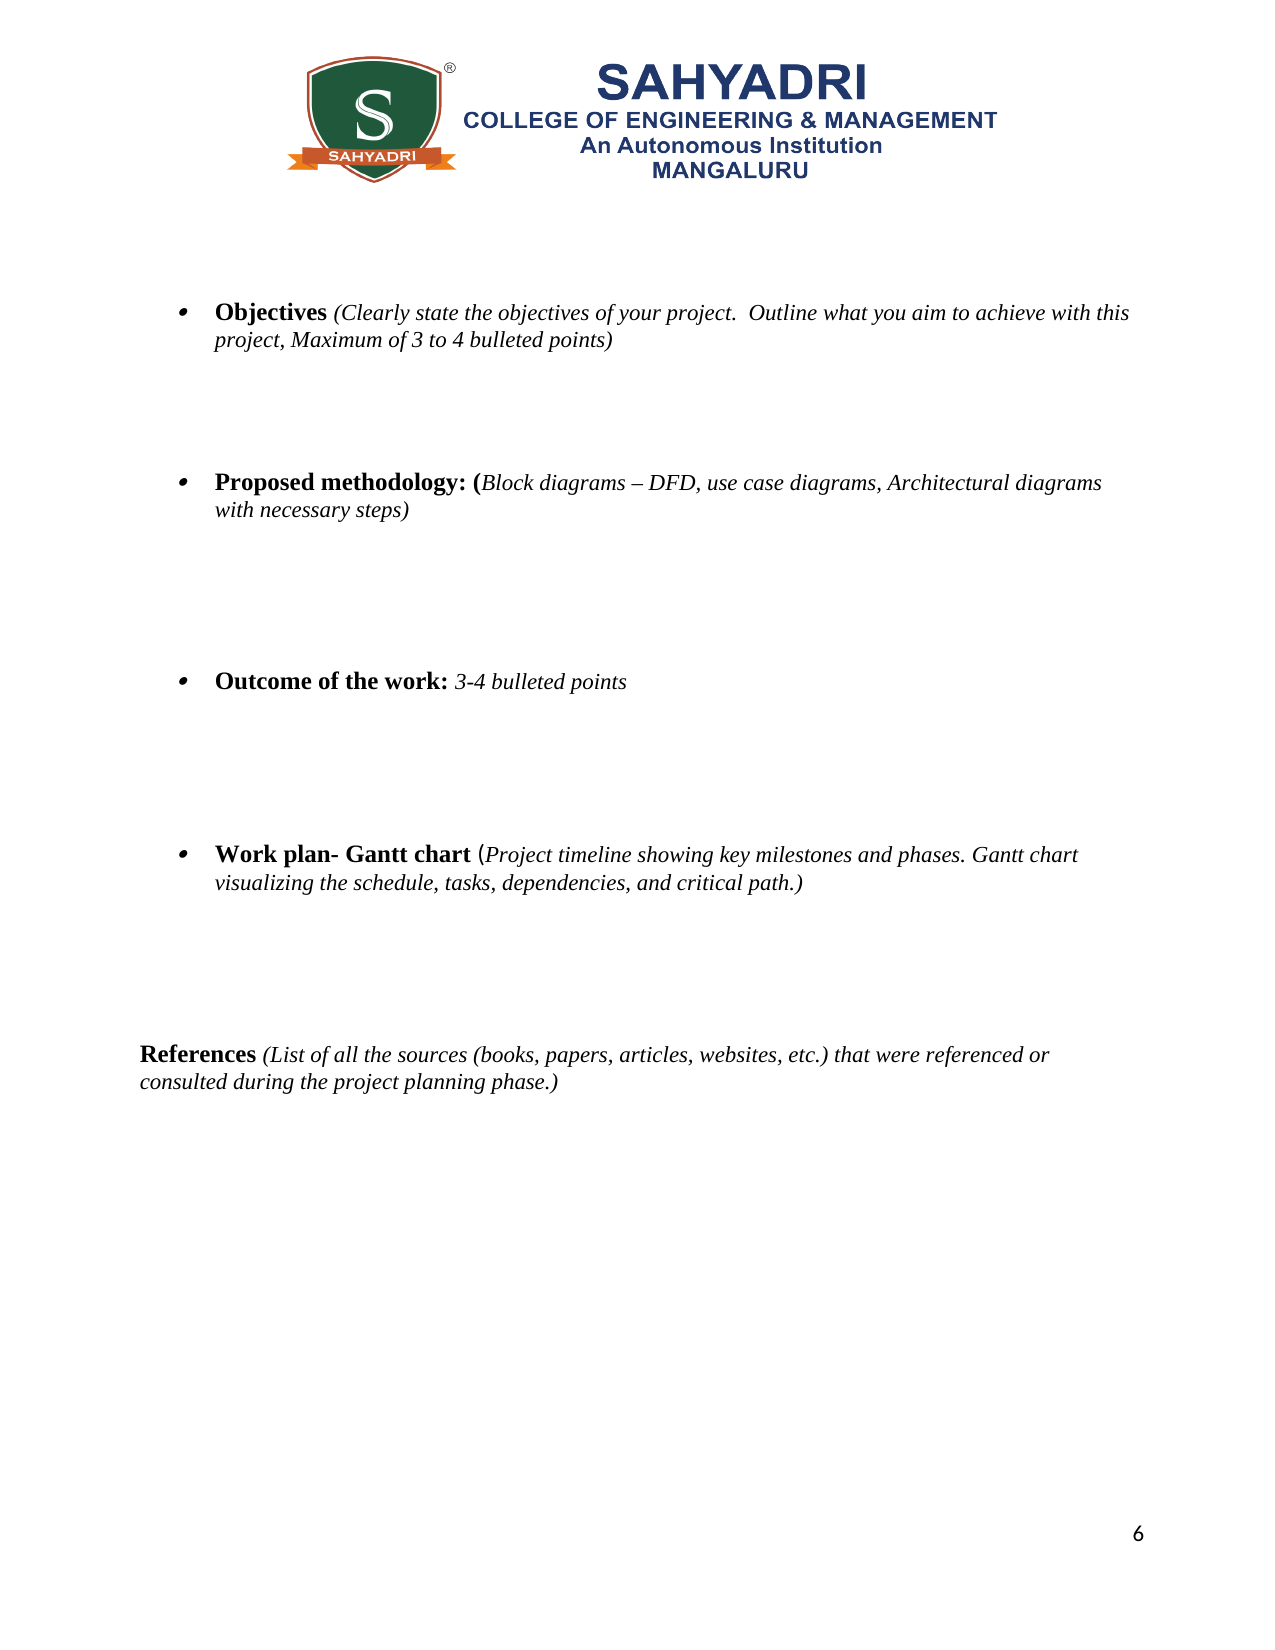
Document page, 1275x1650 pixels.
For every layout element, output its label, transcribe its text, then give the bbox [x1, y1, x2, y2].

list Objectives (Clearly state the objectives of your project. Outline what you aim to achieve with this project, Maximum of 3 to 4 bulleted points) [177, 297, 1144, 352]
picture [286, 56, 998, 183]
list Proposed methodology: (Block diagrams – DFD, use case diagrams, Architectural diagrams with necessary steps) [177, 467, 1144, 522]
list Work plan- Gantt chart (Project timeline showing key milestones and phases. Gantt chart visualizing the schedule, tasks, dependencies, and critical path.) [177, 838, 1144, 895]
text References (List of all the sources (books, papers, articles, websites, etc.) that were referenced or consulted during the project planning phase.) [139, 1039, 1144, 1094]
list Outcome of the work: 3-4 bulleted points [177, 666, 1144, 695]
